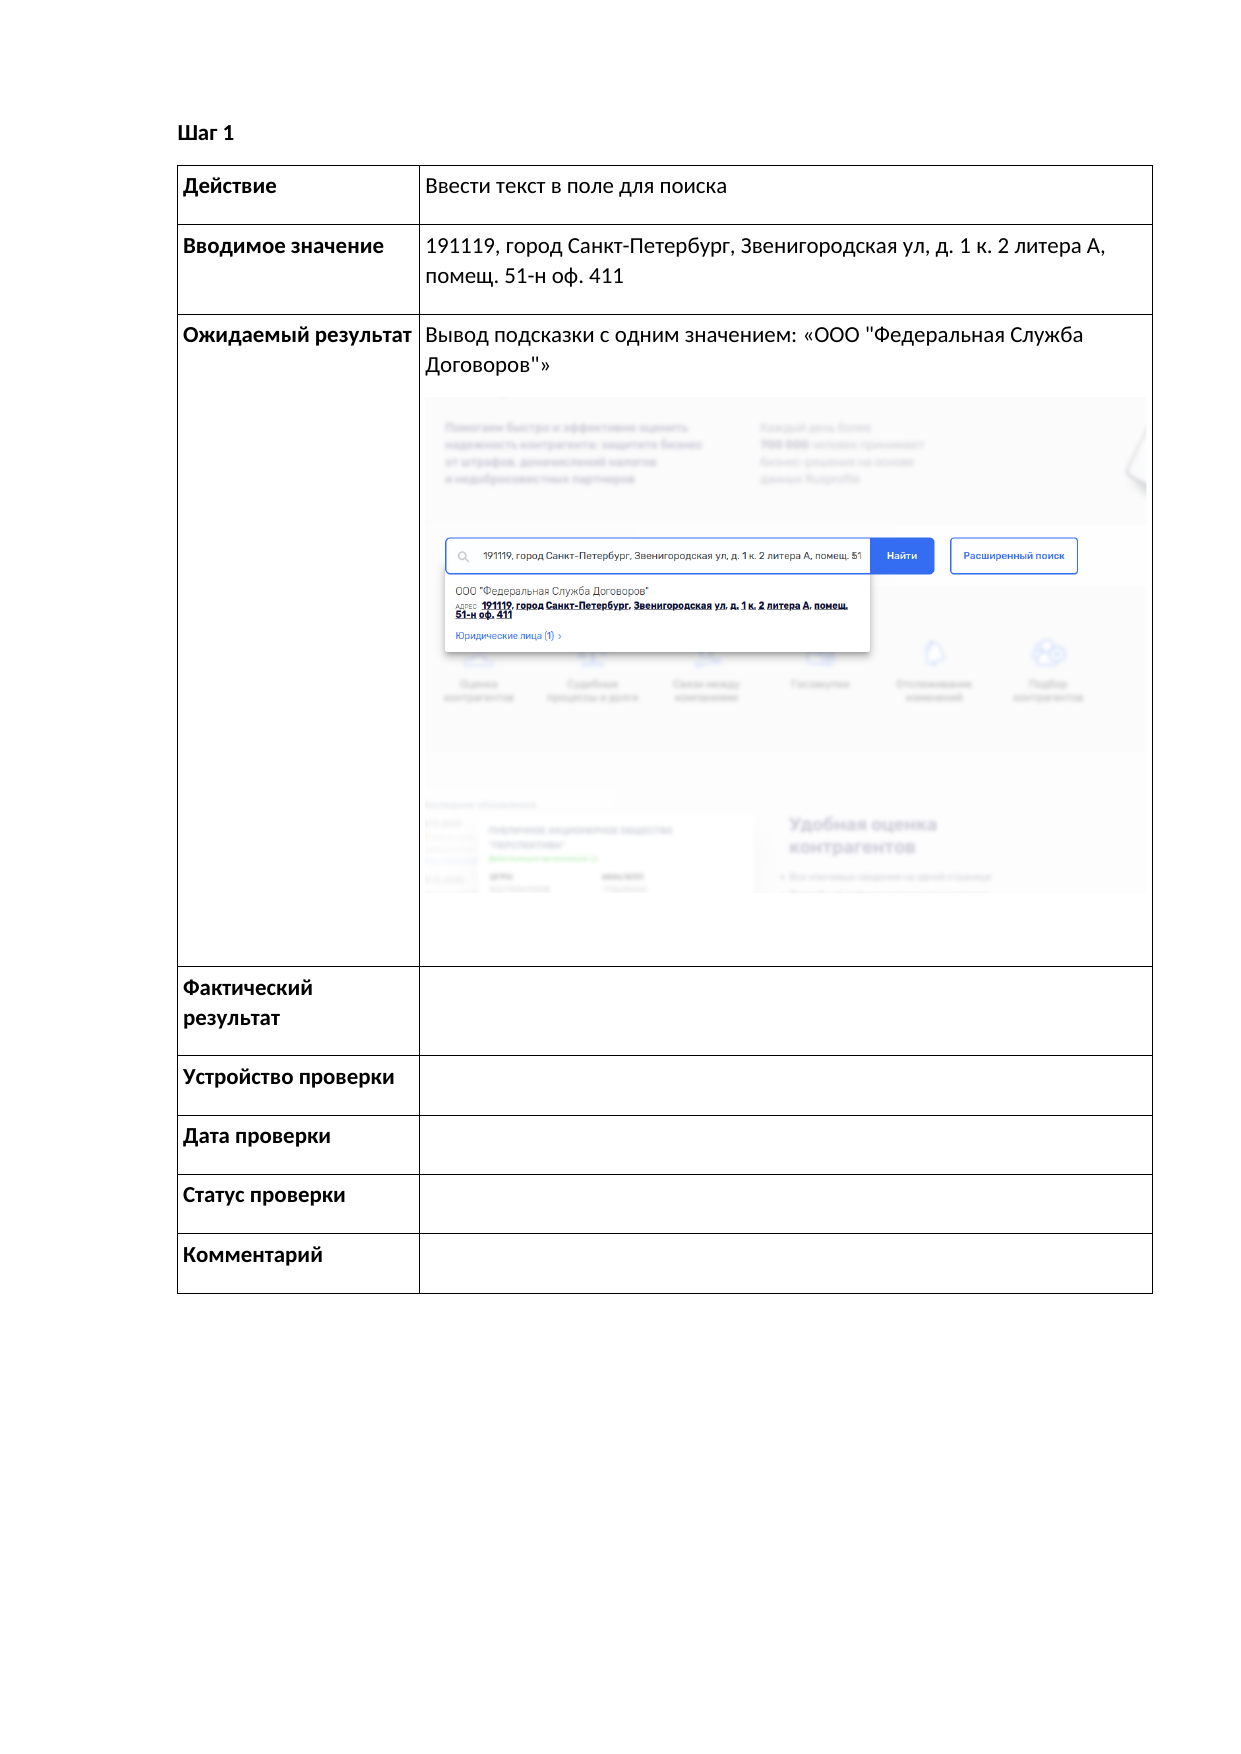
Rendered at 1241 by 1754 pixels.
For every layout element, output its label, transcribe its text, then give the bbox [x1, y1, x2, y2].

table_cell [420, 1056, 1152, 1114]
text Шаг 1 [177, 118, 1152, 146]
table_cell Статус проверки [178, 1175, 419, 1233]
table_cell [420, 1116, 1152, 1174]
table_cell Фактический результат [178, 967, 419, 1055]
table_header Действие [178, 166, 419, 224]
table_cell [420, 967, 1152, 1055]
table_cell Устройство проверки [178, 1056, 419, 1114]
table_cell Комментарий [178, 1234, 419, 1292]
table_cell [420, 1234, 1152, 1292]
table_cell 191119, город Санкт-Петербург, Звенигородская ул, д. 1 к. 2 литера А, помещ. 51-н оф. 411 [420, 225, 1152, 314]
table_cell Дата проверки [178, 1116, 419, 1174]
table_cell Вывод подсказки с одним значением: «ООО "Федеральная Служба Договоров"» [420, 315, 1152, 966]
table_cell [420, 1175, 1152, 1233]
picture [425, 397, 1147, 893]
table_cell Ожидаемый результат [178, 315, 419, 966]
table_header Ввести текст в поле для поиска [420, 166, 1152, 224]
table_cell Вводимое значение [178, 225, 419, 314]
